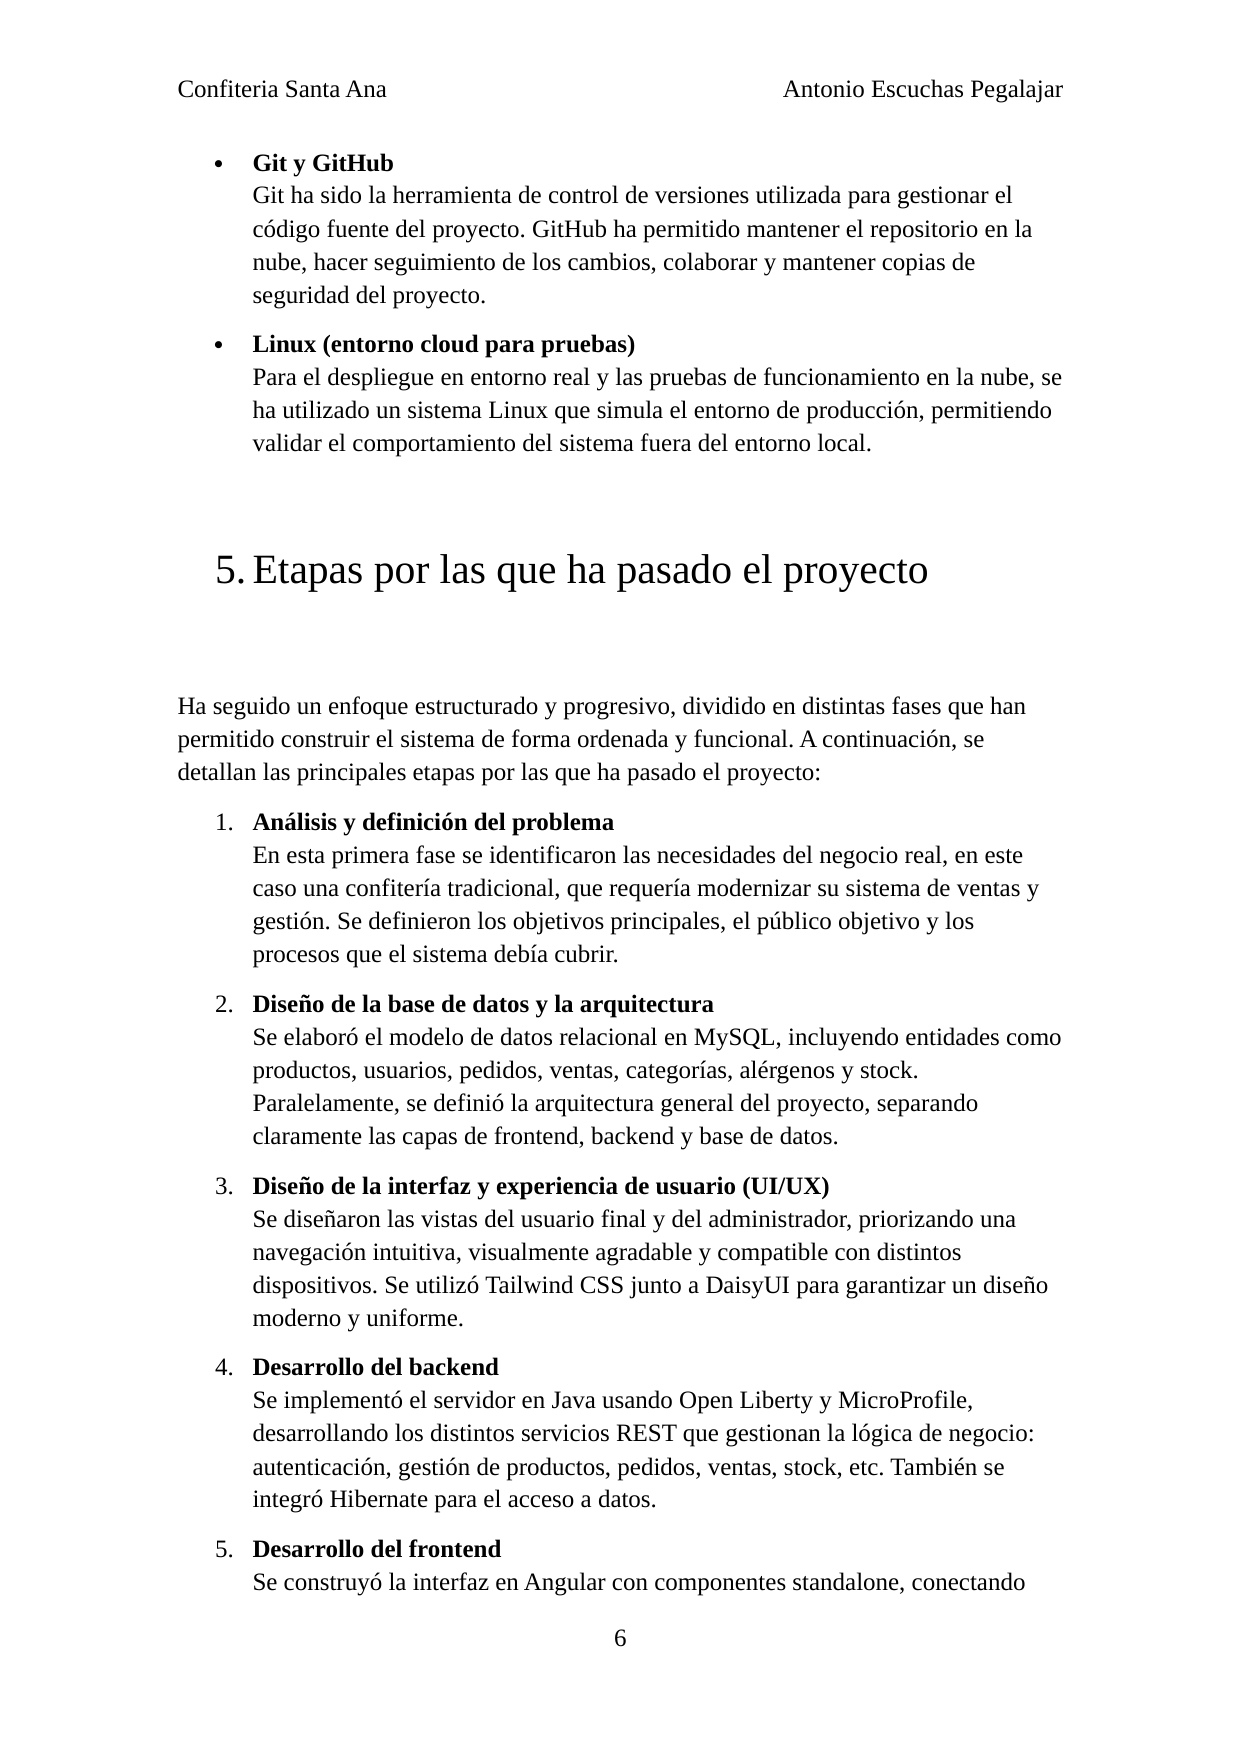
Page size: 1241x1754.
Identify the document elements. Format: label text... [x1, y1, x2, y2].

subtitle Etapas por las que ha pasado el proyecto [215, 544, 1063, 592]
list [215, 1534, 1063, 1596]
list Desarrollo del backend Se implementó el servidor en Java usando Open Liberty y MicroProfile, desarrollando los distintos servicios REST que gestionan la lógica de negocio: autenticación, gestión de productos, pedidos, ventas, stock, etc. También se integró Hibernate para el acceso a datos. [215, 1352, 1063, 1513]
list Git y GitHub Git ha sido la herramienta de control de versiones utilizada para gestionar el código fuente del proyecto. GitHub ha permitido mantener el repositorio en la nube, hacer seguimiento de los cambios, colaborar y mantener copias de seguridad del proyecto. [215, 148, 1063, 308]
text Ha seguido un enfoque estructurado y progresivo, dividido en distintas fases que han permitido construir el sistema de forma ordenada y funcional. A continuación, se detallan las principales etapas por las que ha pasado el proyecto: [177, 691, 1063, 786]
list Diseño de la base de datos y la arquitectura Se elaboró el modelo de datos relacional en MySQL, incluyendo entidades como productos, usuarios, pedidos, ventas, categorías, alérgenos y stock. Paralelamente, se definió la arquitectura general del proyecto, separando claramente las capas de frontend, backend y base de datos. [215, 989, 1063, 1150]
list Linux (entorno cloud para pruebas) Para el despliegue en entorno real y las pruebas de funcionamiento en la nube, se ha utilizado un sistema Linux que simula el entorno de producción, permitiendo validar el comportamiento del sistema fuera del entorno local. [215, 329, 1063, 457]
list Análisis y definición del problema En esta primera fase se identificaron las necesidades del negocio real, en este caso una confitería tradicional, que requería modernizar su sistema de ventas y gestión. Se definieron los objetivos principales, el público objetivo y los procesos que el sistema debía cubrir. [215, 807, 1063, 968]
list Diseño de la interfaz y experiencia de usuario (UI/UX) Se diseñaron las vistas del usuario final y del administrador, priorizando una navegación intuitiva, visualmente agradable y compatible con distintos dispositivos. Se utilizó Tailwind CSS junto a DaisyUI para garantizar un diseño moderno y uniforme. [215, 1171, 1063, 1332]
